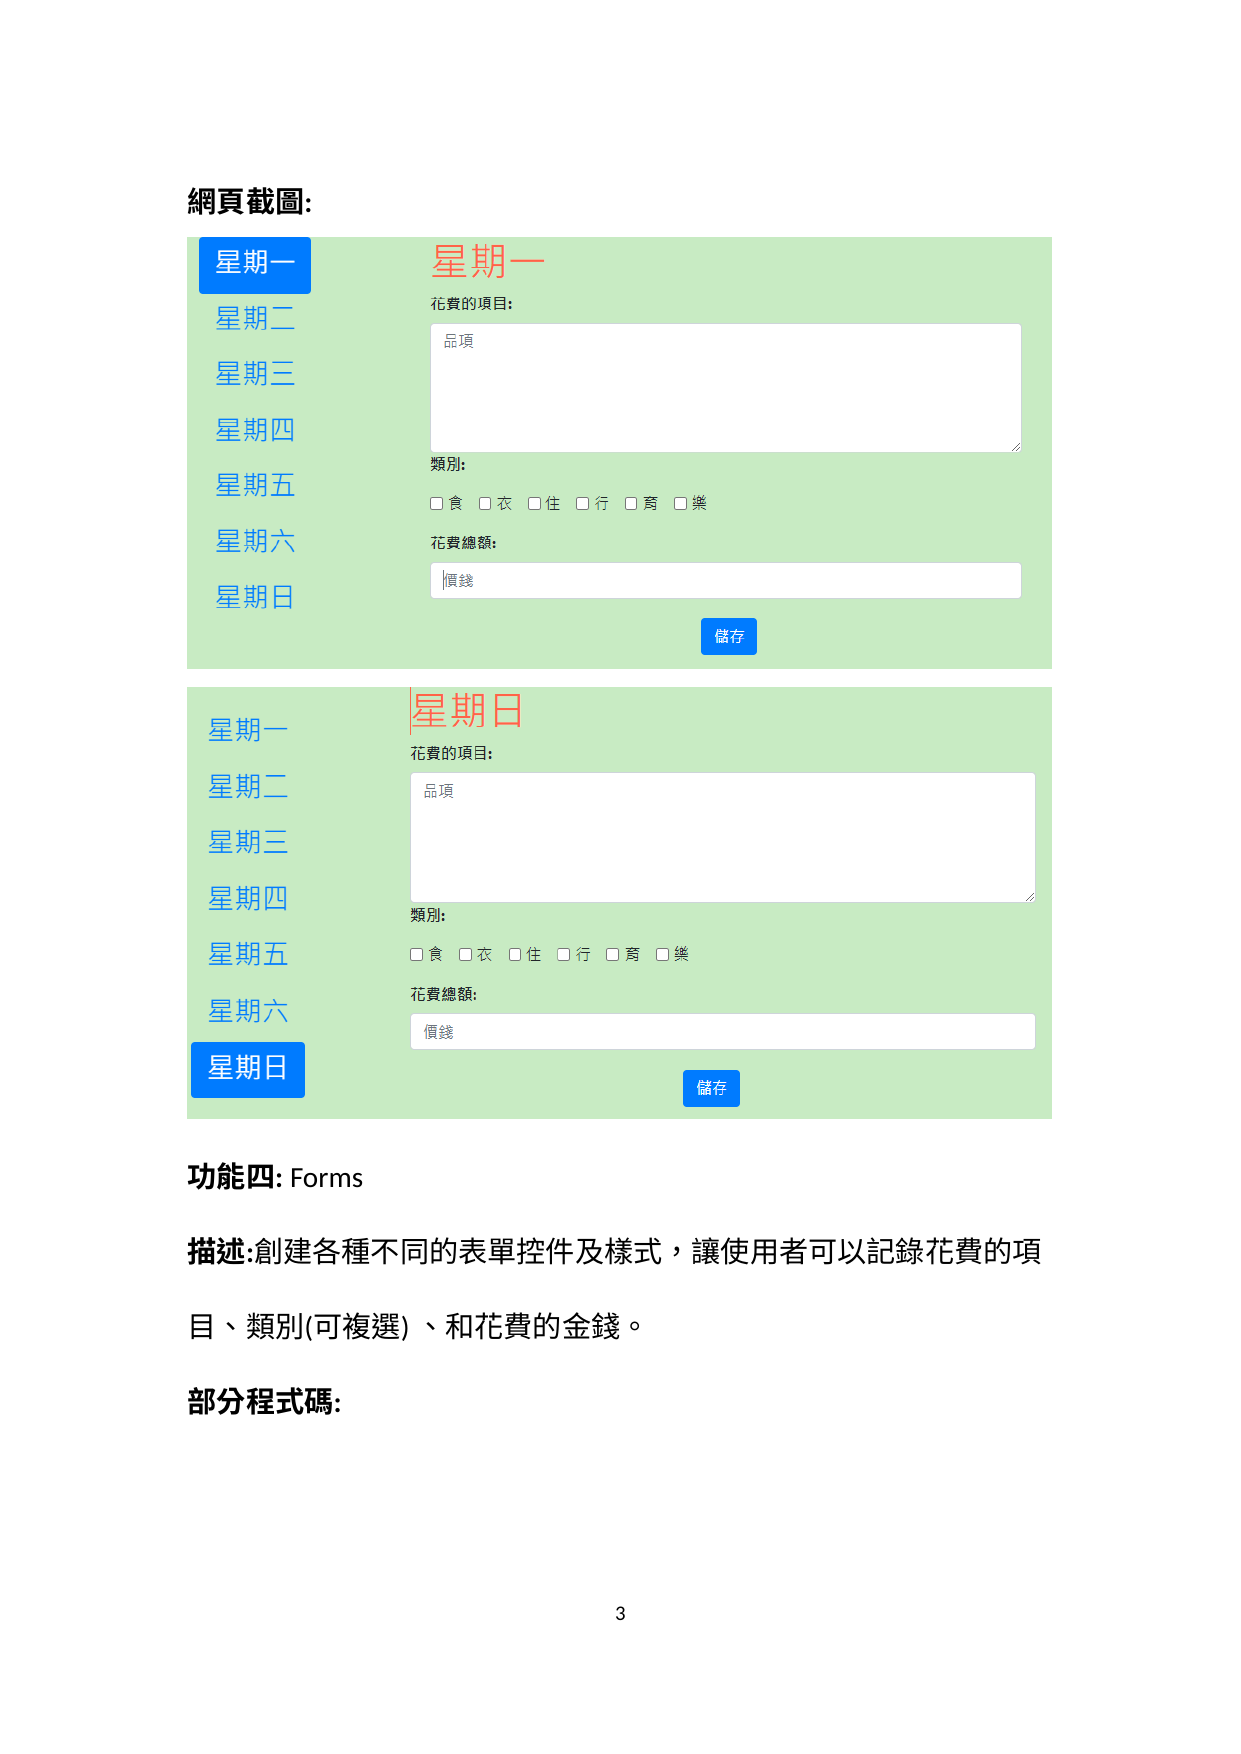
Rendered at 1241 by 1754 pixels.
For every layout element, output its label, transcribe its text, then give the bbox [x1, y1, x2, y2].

text 網頁截圖: [187, 162, 1053, 237]
text 部分程式碼: [187, 1362, 1053, 1437]
text 功能四: Forms [187, 1137, 1053, 1212]
picture [187, 237, 1052, 669]
text 描述:創建各種不同的表單控件及樣式，讓使用者可以記錄花費的項目、類別(可複選) 、和花費的金錢。 [187, 1212, 1053, 1362]
picture [187, 687, 1052, 1119]
